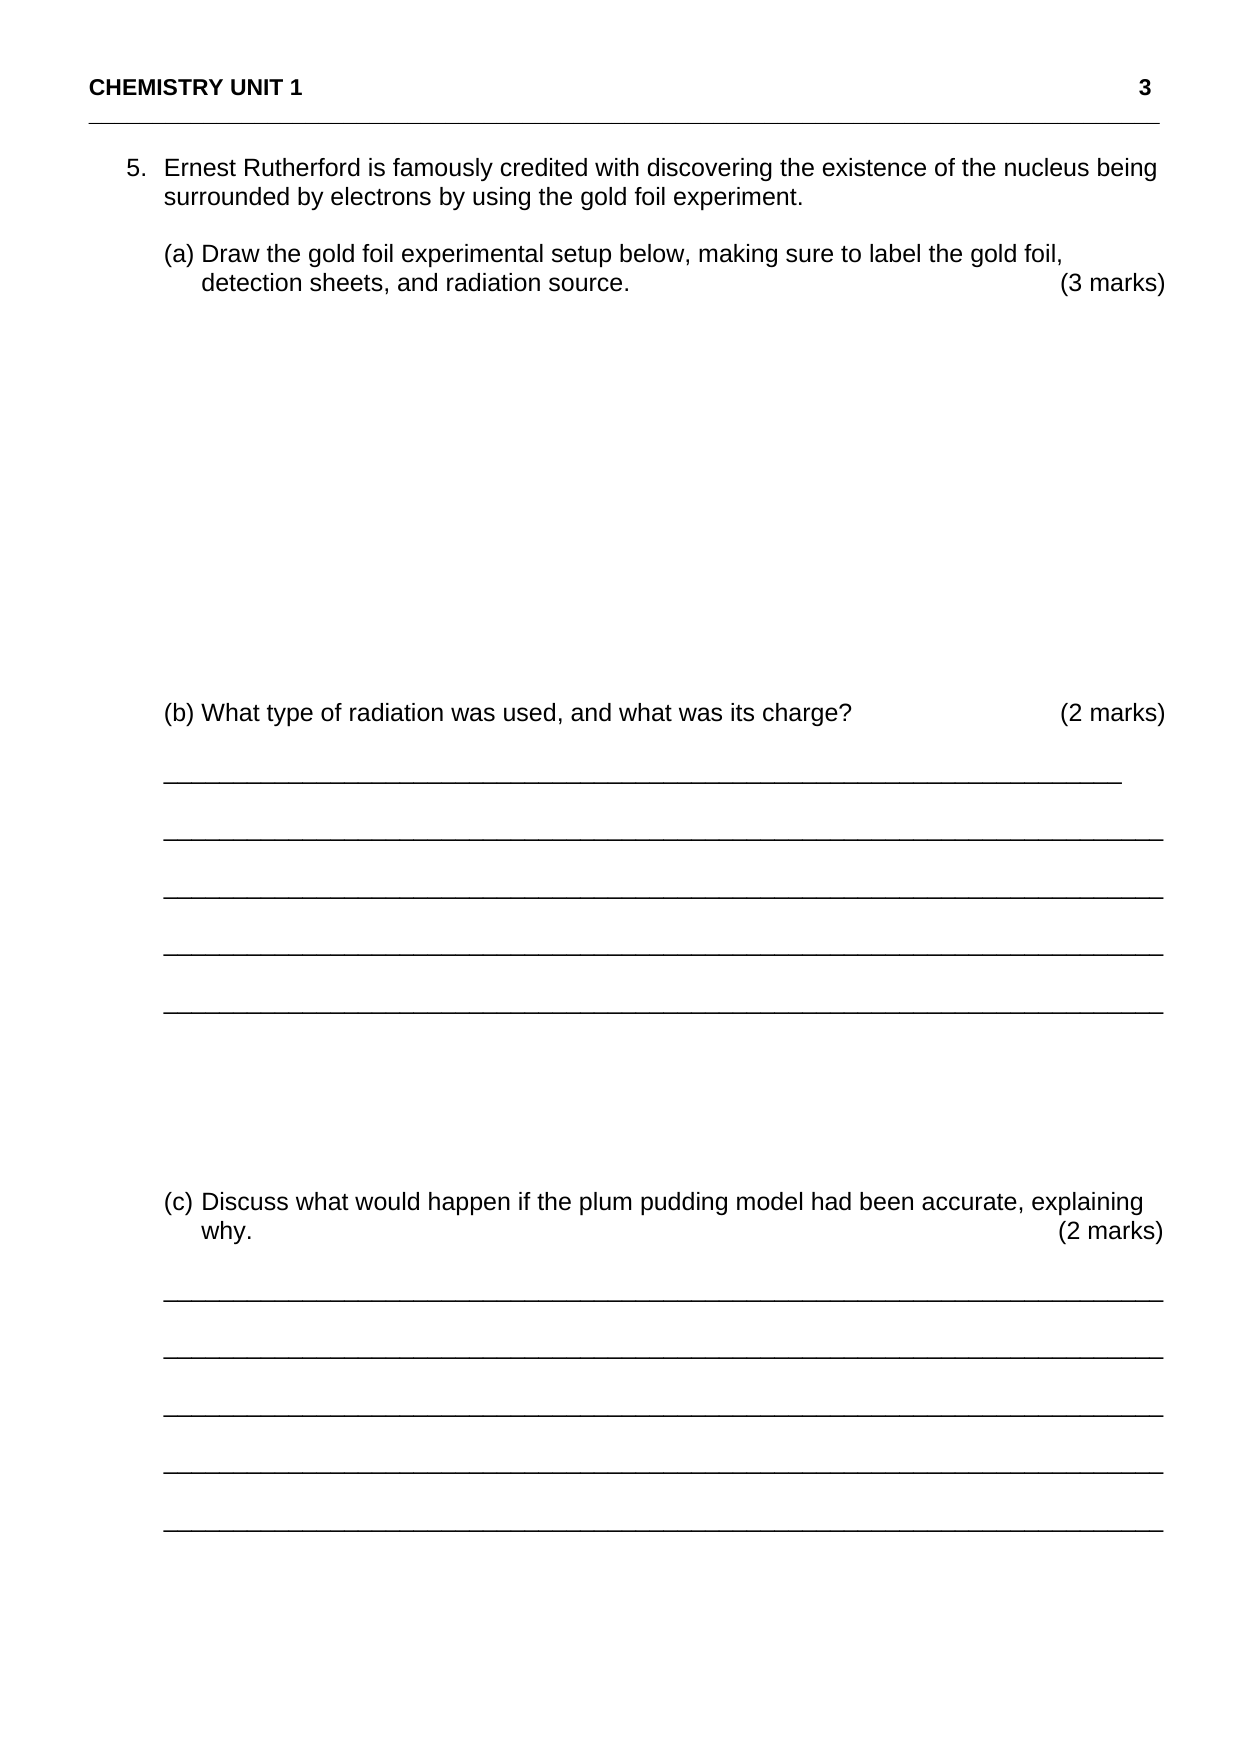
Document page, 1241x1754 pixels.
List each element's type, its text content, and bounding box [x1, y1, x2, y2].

text ________________________________________________________________________ [164, 1274, 1169, 1303]
list Discuss what would happen if the plum pudding model had been accurate, explaining why. (2 marks) [164, 1187, 1169, 1245]
text ________________________________________________________________________ [164, 986, 1169, 1015]
text _____________________________________________________________________ [164, 756, 1169, 785]
text ________________________________________________________________________ [164, 928, 1169, 957]
text ________________________________________________________________________ [164, 1446, 1169, 1475]
list Draw the gold foil experimental setup below, making sure to label the gold foil, detection sheets, and radiation source. (3 marks) [164, 239, 1169, 297]
text ________________________________________________________________________ [164, 1331, 1169, 1360]
text ________________________________________________________________________ [164, 813, 1169, 842]
list Ernest Rutherford is famously credited with discovering the existence of the nucleus being surrounded by electrons by using the gold foil experiment. [126, 153, 1169, 210]
text ________________________________________________________________________ [164, 1504, 1169, 1533]
list What type of radiation was used, and what was its charge? (2 marks) [164, 698, 1169, 727]
text ________________________________________________________________________ [164, 871, 1169, 900]
text ________________________________________________________________________ [164, 1389, 1169, 1418]
